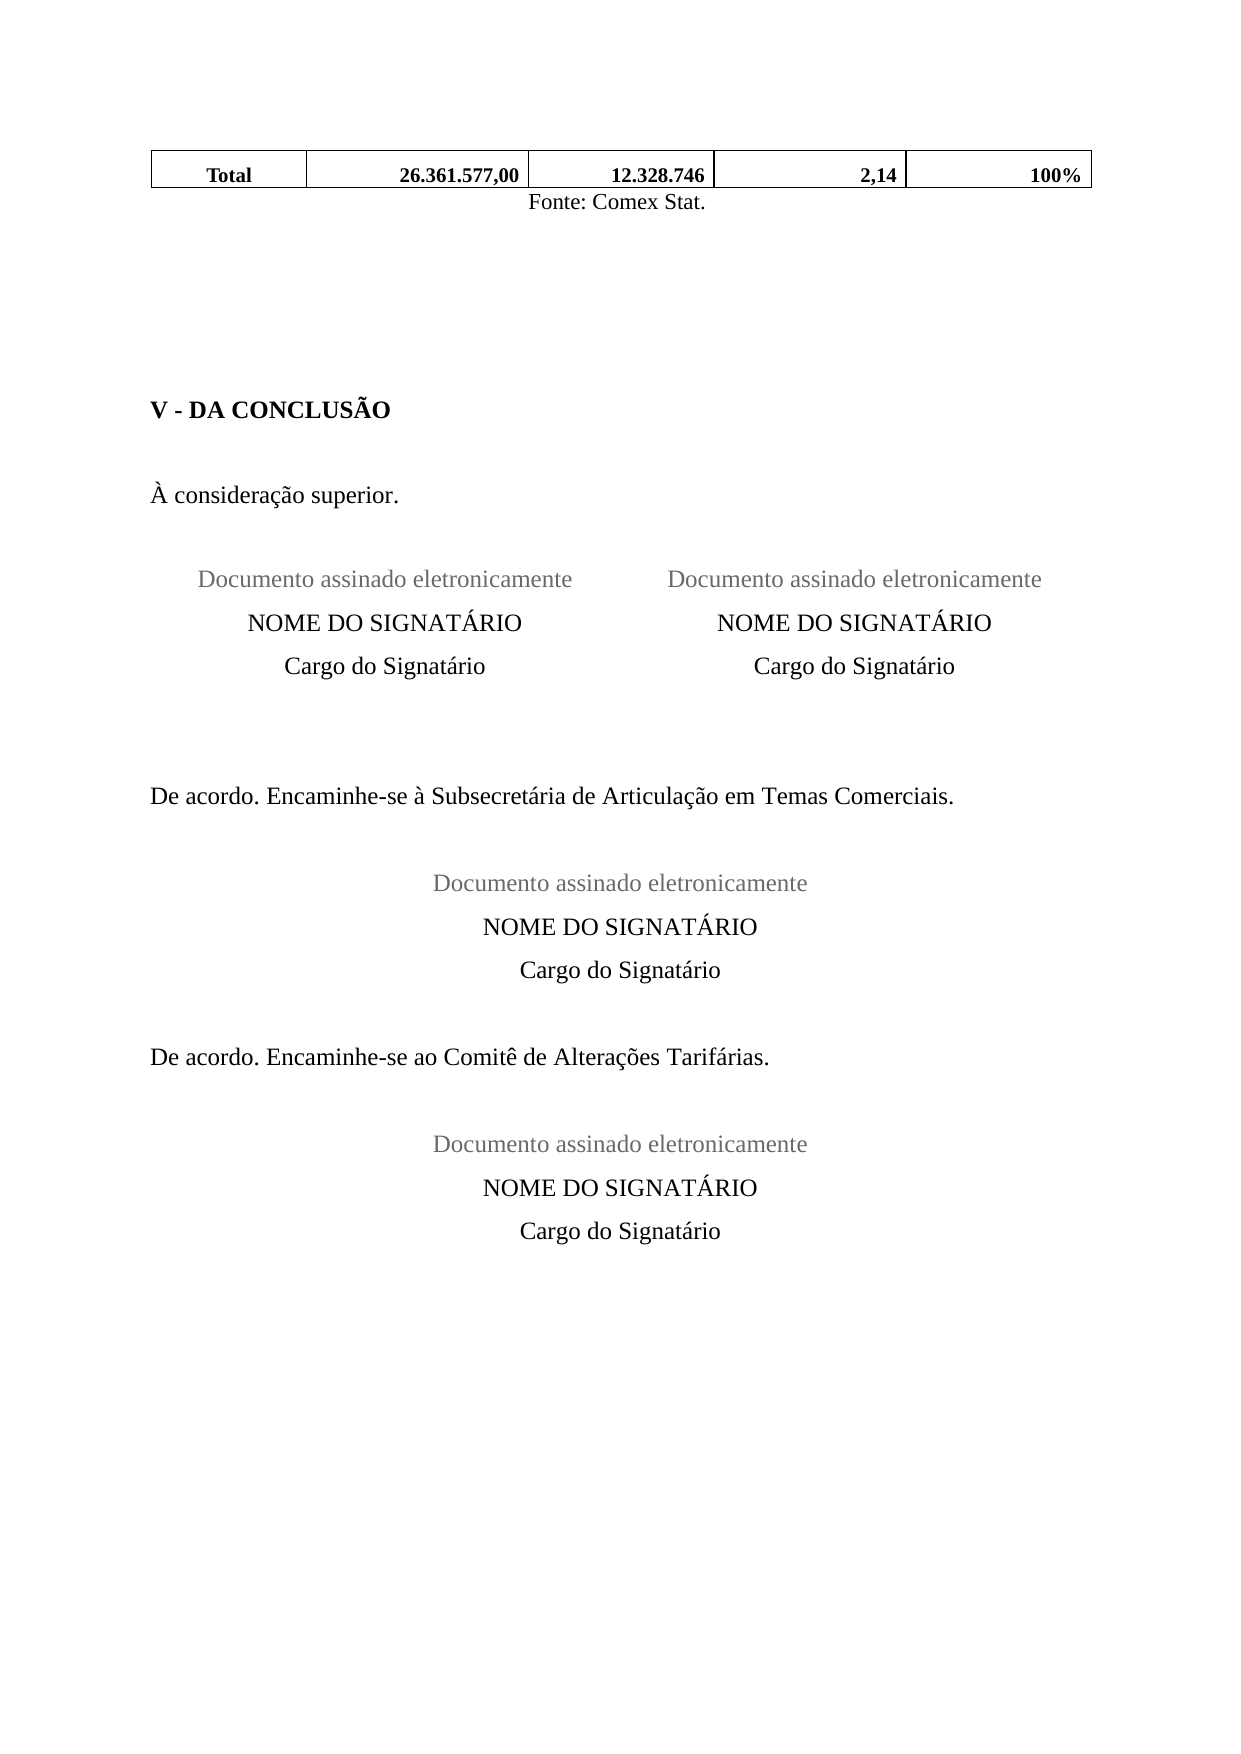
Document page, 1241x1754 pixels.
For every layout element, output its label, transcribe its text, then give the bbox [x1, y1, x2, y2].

text Documento assinado eletronicamente [150, 1129, 1090, 1158]
table_header Documento assinado eletronicamente NOME DO SIGNATÁRIO Cargo do Signatário [150, 564, 619, 695]
text NOME DO SIGNATÁRIO [150, 1173, 1090, 1202]
text V - DA CONCLUSÃO [150, 395, 1090, 424]
table_header Documento assinado eletronicamente NOME DO SIGNATÁRIO Cargo do Signatário [620, 564, 1089, 695]
text Documento assinado eletronicamente [150, 868, 1090, 897]
table_cell 12.328.746 [529, 151, 713, 187]
text Fonte: Comex Stat. [150, 188, 1083, 215]
table_cell 26.361.577,00 [307, 151, 528, 187]
table_cell Total [152, 151, 306, 187]
table_cell 2,14 [715, 151, 905, 187]
text Cargo do Signatário [150, 1216, 1090, 1245]
text Cargo do Signatário [150, 955, 1090, 984]
table_cell 100% [907, 151, 1091, 187]
text À consideração superior. [150, 480, 1090, 508]
text NOME DO SIGNATÁRIO [150, 912, 1090, 940]
text De acordo. Encaminhe-se à Subsecretária de Articulação em Temas Comerciais. [150, 781, 1090, 810]
text De acordo. Encaminhe-se ao Comitê de Alterações Tarifárias. [150, 1042, 1090, 1071]
